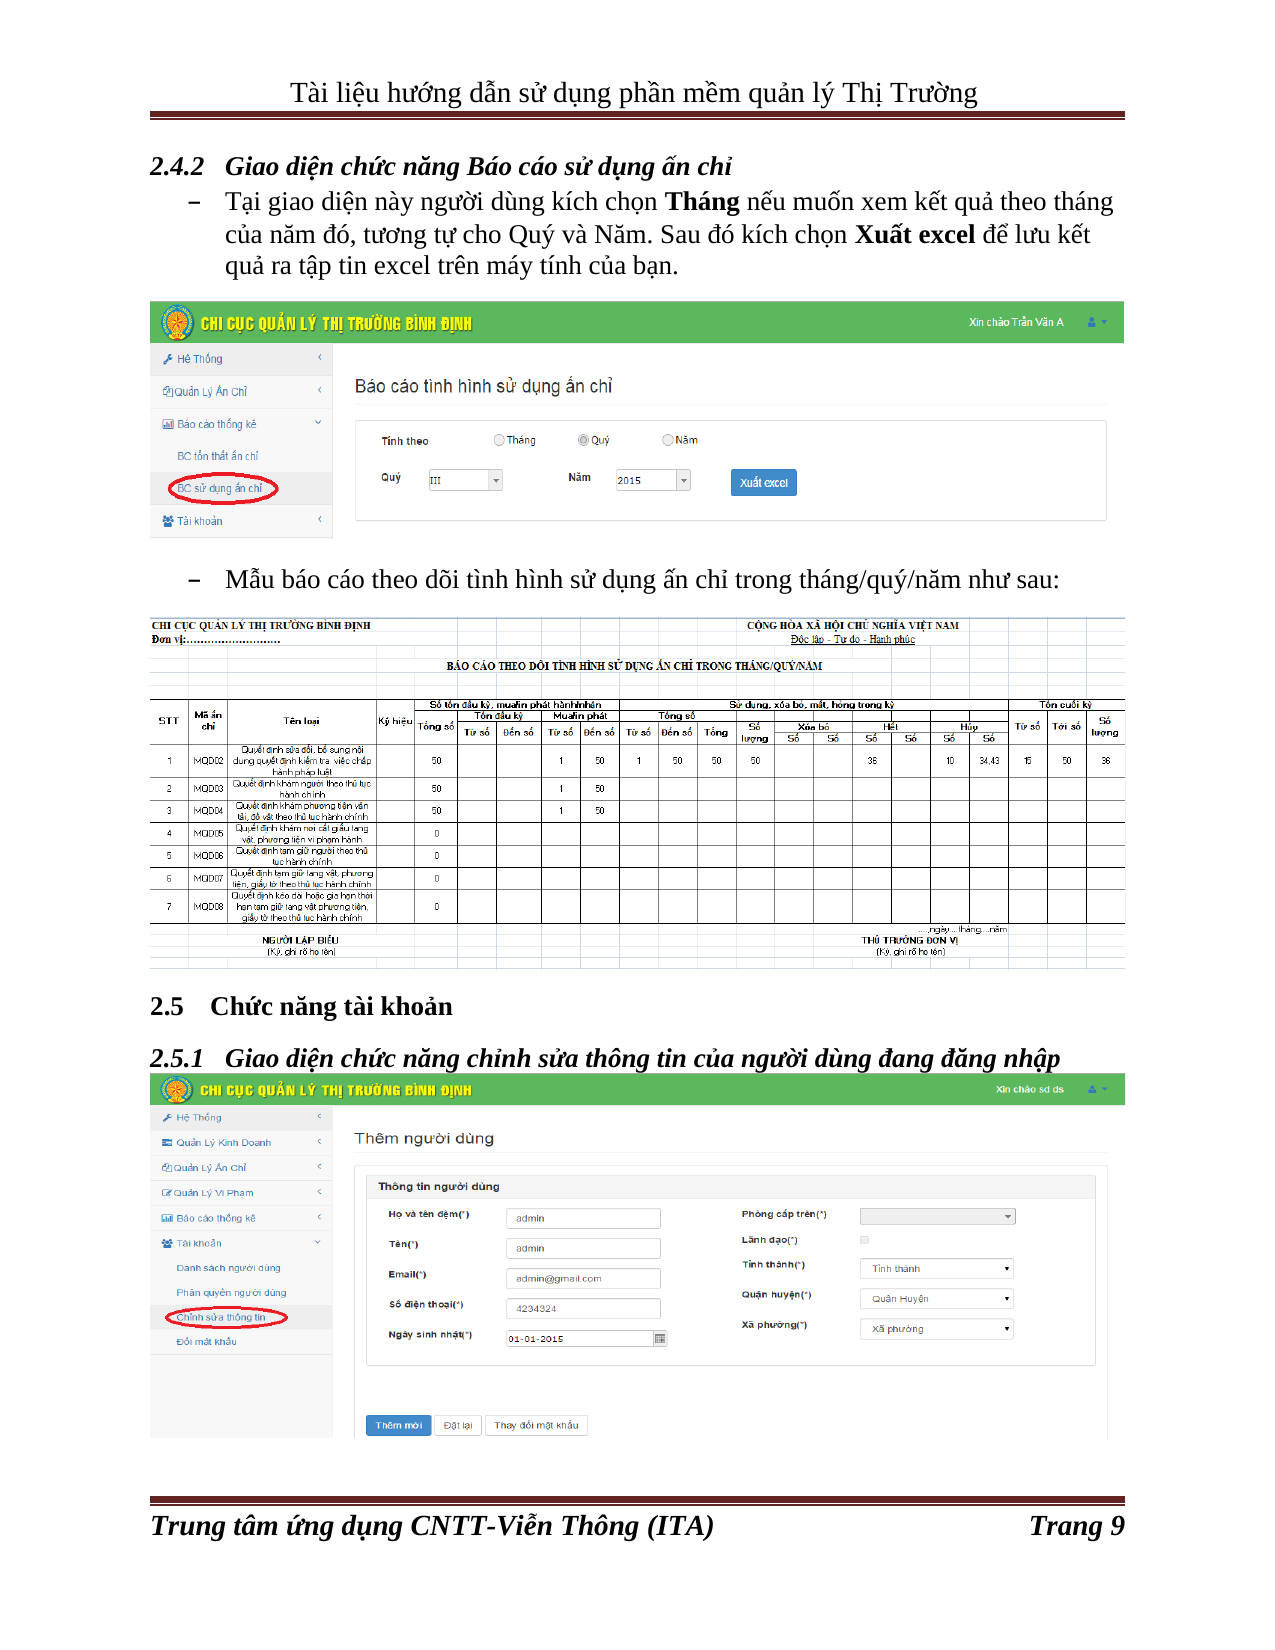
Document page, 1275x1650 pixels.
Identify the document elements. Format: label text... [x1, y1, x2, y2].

picture [150, 617, 1125, 970]
picture [150, 301, 1124, 539]
subtitle Giao diện chức năng chỉnh sửa thông tin của người dùng đang đăng nhập [150, 1042, 1125, 1073]
list Mẫu báo cáo theo dõi tình hình sử dụng ấn chỉ trong tháng/quý/năm như sau: [187, 559, 1125, 596]
subtitle Giao diện chức năng Báo cáo sử dụng ấn chỉ [150, 150, 1125, 181]
subtitle Chức năng tài khoản [150, 991, 1125, 1022]
picture [150, 1073, 1125, 1438]
list Tại giao diện này người dùng kích chọn Tháng nếu muốn xem kết quả theo tháng của năm đó, tương tự cho Quý và Năm. Sau đó kích chọn Xuất excel để lưu kết quả ra tập tin excel trên máy tính của bạn. [187, 181, 1125, 280]
